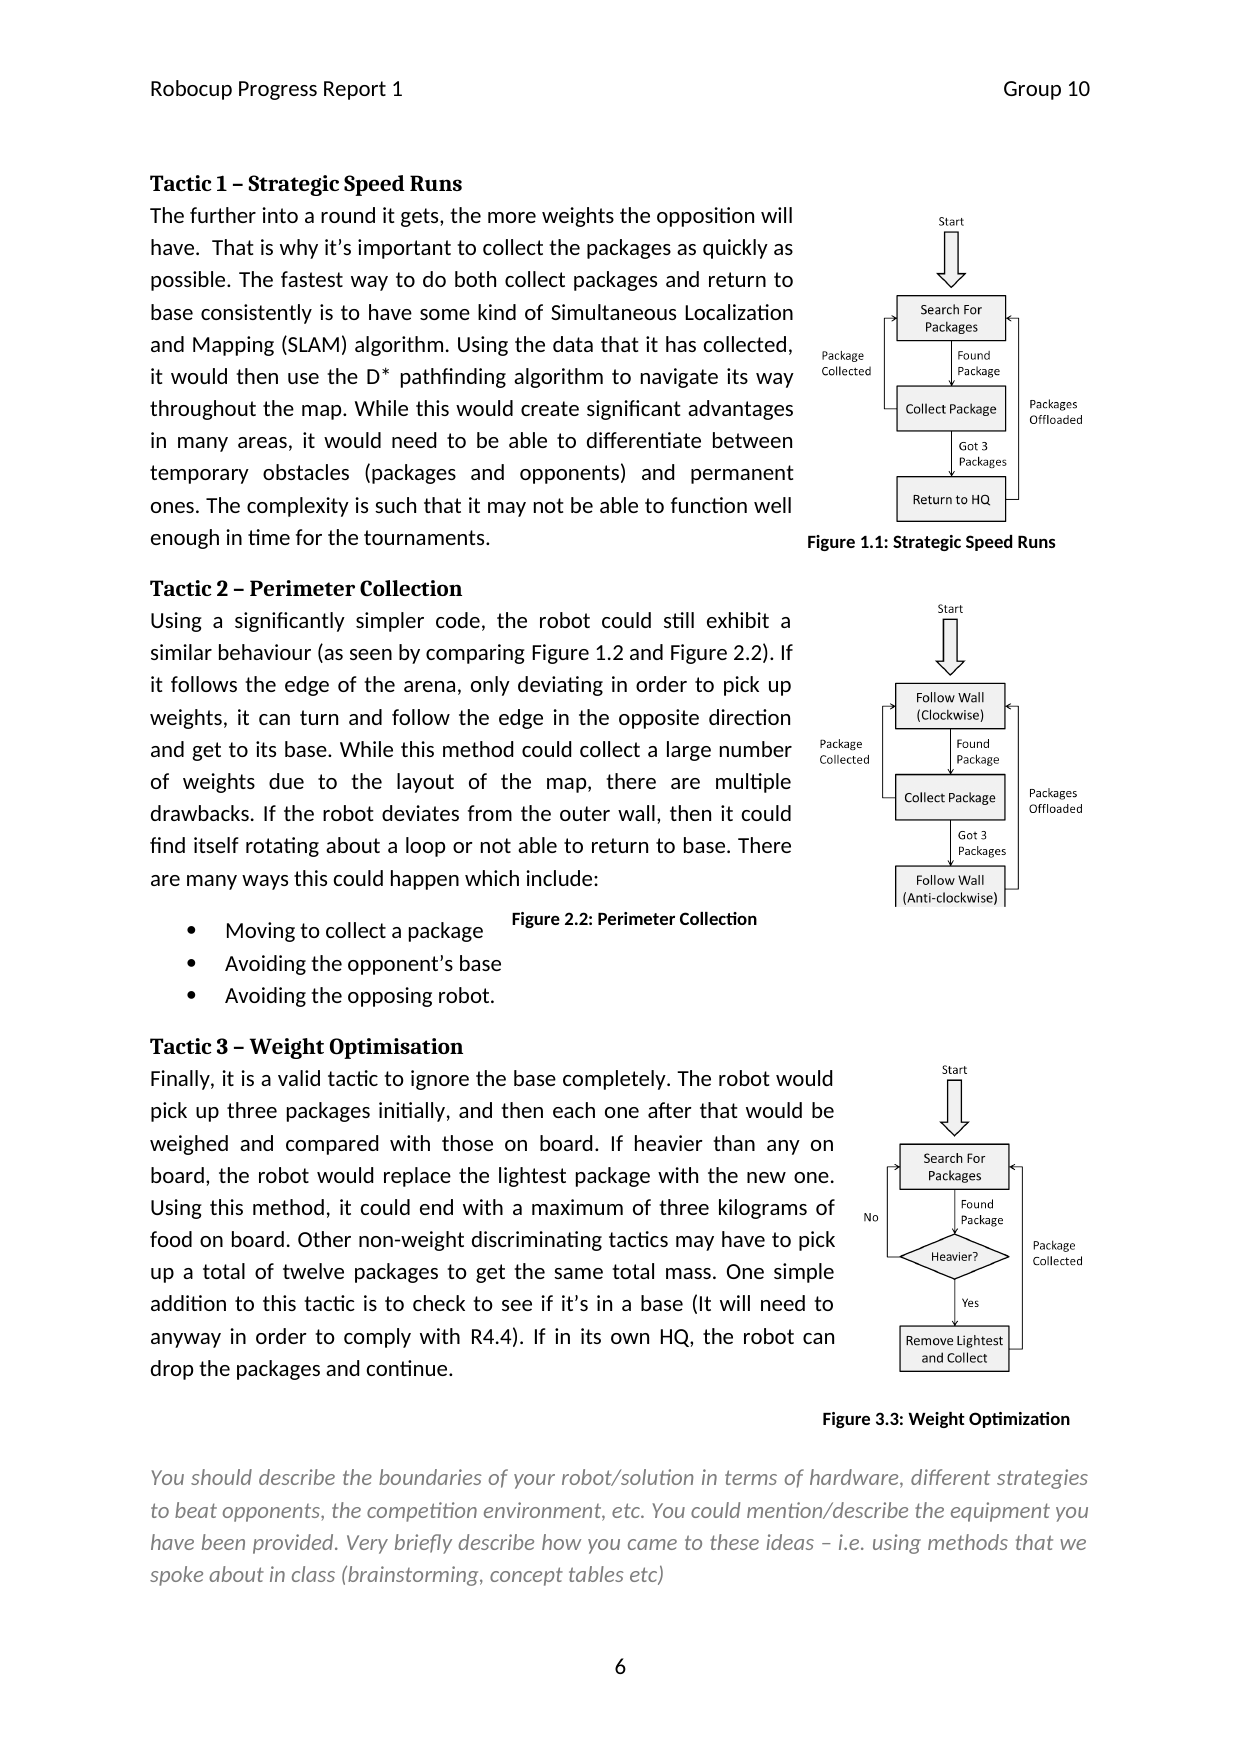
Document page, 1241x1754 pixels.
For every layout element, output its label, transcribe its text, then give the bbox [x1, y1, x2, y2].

subtitle Tactic 3 – Weight Optimisation [150, 1034, 1090, 1060]
picture [812, 597, 1091, 915]
text You should describe the boundaries of your robot/solution in terms of hardware, different strategies to beat opponents, the competition environment, etc. You could mention/describe the equipment you have been provided. Very briefly describe how you came to these ideas – i.e. using methods that we spoke about in class (brainstorming, concept tables etc) [150, 1463, 1090, 1588]
picture [813, 209, 1091, 522]
picture [855, 1057, 1091, 1375]
subtitle Tactic 1 – Strategic Speed Runs [150, 171, 1090, 197]
subtitle Tactic 2 – Perimeter Collection [150, 576, 1090, 602]
list Avoiding the opponent’s base [187, 949, 1090, 977]
list Avoiding the opposing robot. [187, 981, 1090, 1009]
list Moving to collect a package [187, 917, 1090, 945]
text Finally, it is a valid tactic to ignore the base completely. The robot would pick up three packages initially, and then each one after that would be weighed and compared with those on board. If heavier than any on board, the robot would replace the lightest package with the new one. Using this method, it could end with a maximum of three kilograms of food on board. Other non-weight discriminating tactics may have to pick up a total of twelve packages to get the same total mass. One simple addition to this tactic is to check to see if it’s in a base (It will need to anyway in order to comply with R4.4). If in its own HQ, the robot can drop the packages and continue. [150, 1064, 1090, 1382]
